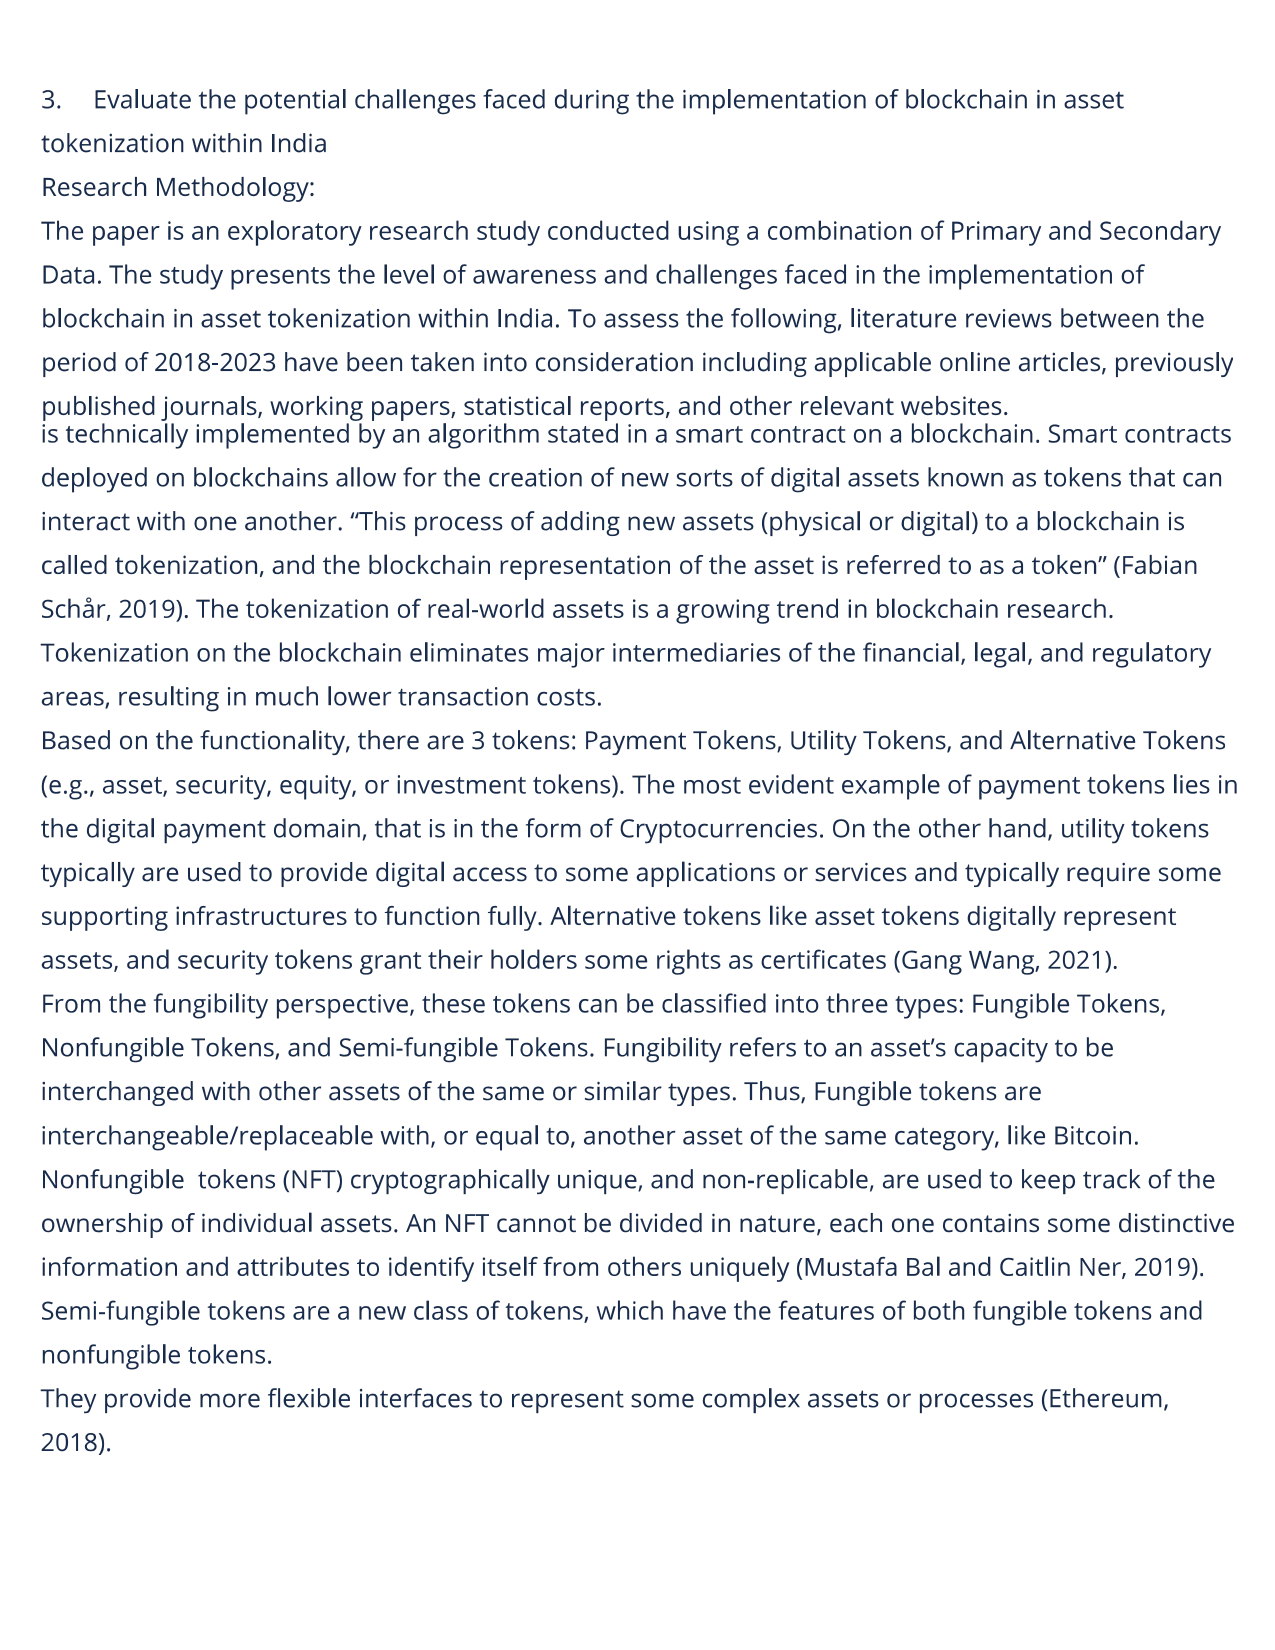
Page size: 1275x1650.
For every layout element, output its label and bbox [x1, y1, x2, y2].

picture [40, 88, 1233, 421]
picture [40, 423, 1237, 1455]
